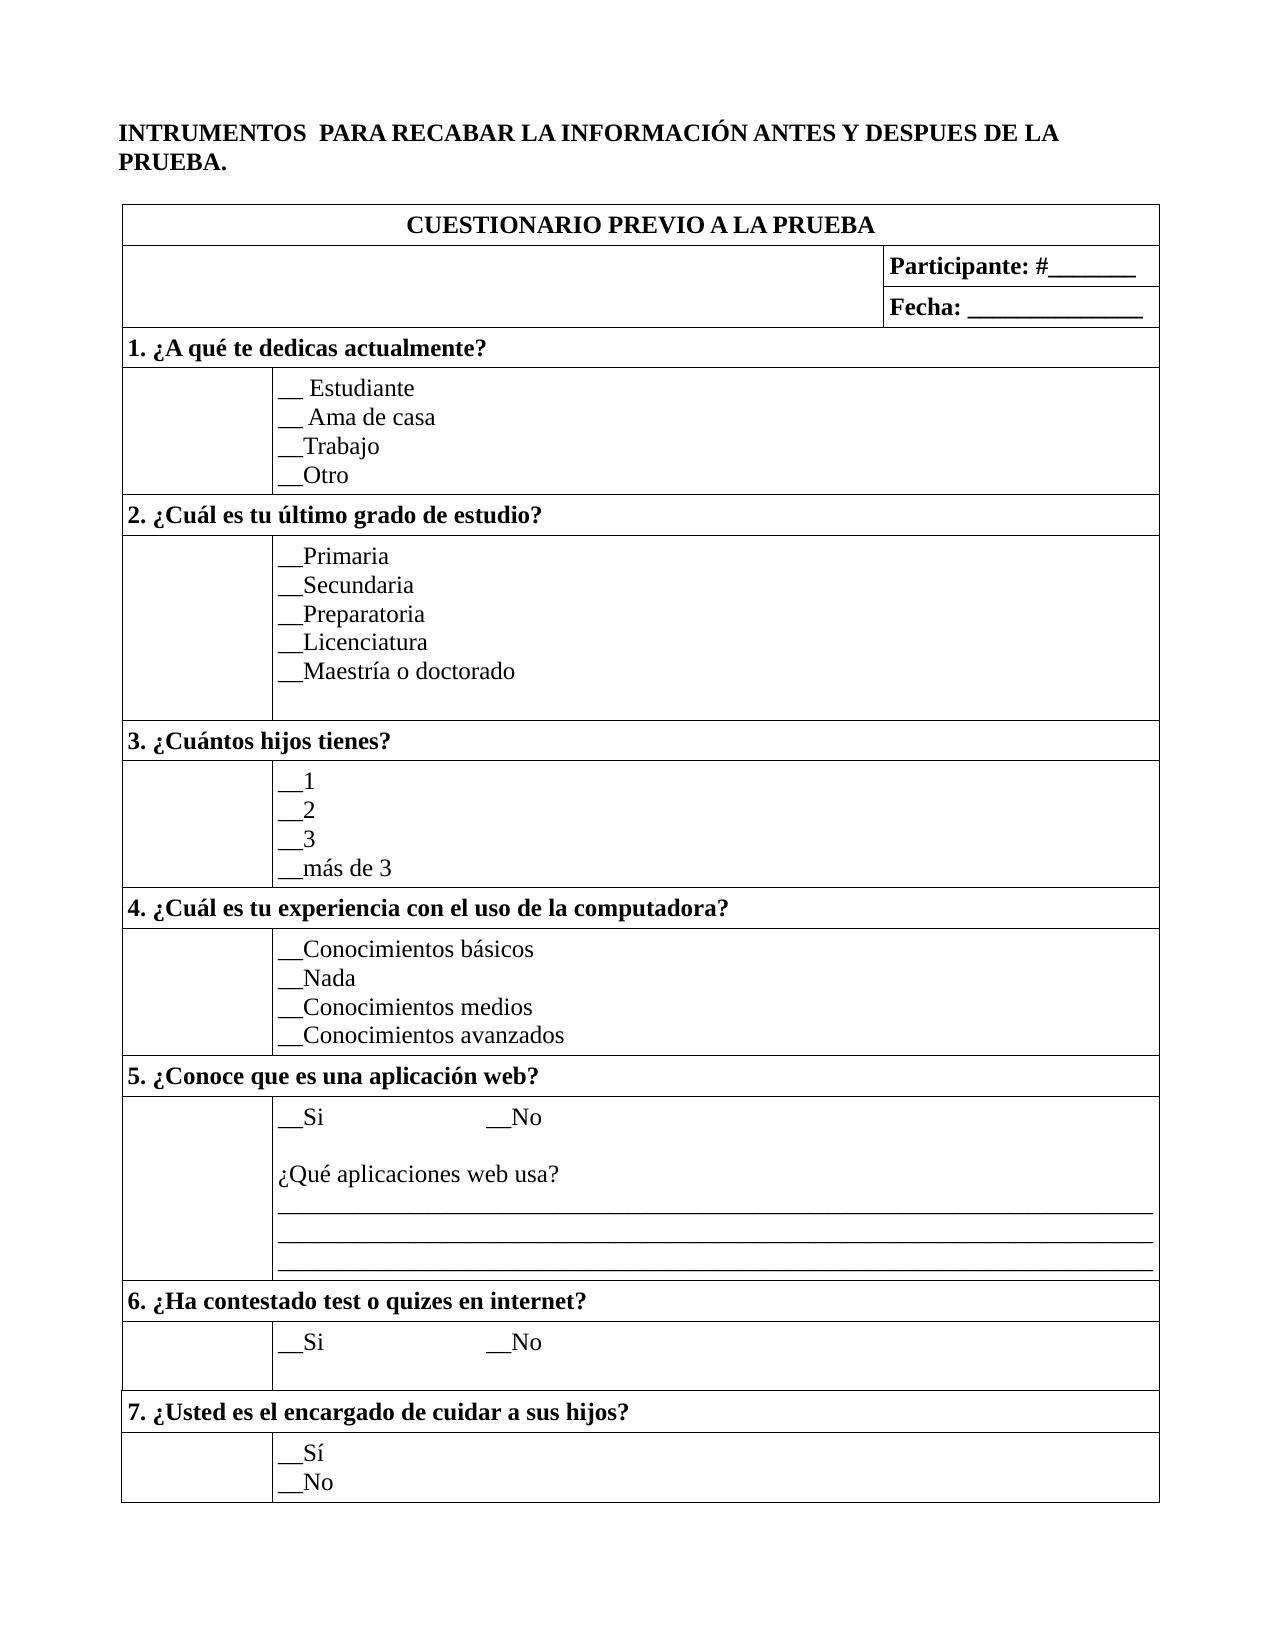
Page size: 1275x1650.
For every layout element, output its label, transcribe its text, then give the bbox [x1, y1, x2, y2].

table_cell [123, 246, 883, 327]
table_cell 7. ¿Usted es el encargado de cuidar a sus hijos? [122, 1391, 1159, 1432]
table_cell __Conocimientos básicos __Nada __Conocimientos medios __Conocimientos avanzados [273, 929, 1159, 1055]
table_cell __Primaria __Secundaria __Preparatoria __Licenciatura __Maestría o doctorado [273, 536, 1159, 719]
table_cell __ Estudiante __ Ama de casa __Trabajo __Otro [273, 368, 1159, 494]
table_cell __Si __No ¿Qué aplicaciones web usa?__________________________________________________________________________________________________________________________________________________________________________________________________________________ [273, 1097, 1159, 1280]
table_cell [123, 929, 272, 1055]
table_cell __Sí __No [273, 1433, 1159, 1502]
table_cell [123, 536, 272, 719]
table_cell 5. ¿Conoce que es una aplicación web? [123, 1056, 1159, 1096]
table_cell Participante: #_______ [884, 246, 1159, 286]
table_cell [123, 761, 272, 887]
table_cell 3. ¿Cuántos hijos tienes? [123, 721, 1159, 760]
table_cell [123, 1322, 272, 1390]
table_cell [123, 1097, 272, 1280]
text INTRUMENTOS PARA RECABAR LA INFORMACIÓN ANTES Y DESPUES DE LA PRUEBA. [118, 118, 1157, 176]
table_cell __Si __No [273, 1322, 1159, 1390]
table_cell 4. ¿Cuál es tu experiencia con el uso de la computadora? [123, 888, 1159, 928]
table_cell __1 __2 __3 __más de 3 [273, 761, 1159, 887]
table_cell [123, 368, 272, 494]
table_cell Fecha: ______________ [884, 287, 1159, 327]
table_cell 1. ¿A qué te dedicas actualmente? [123, 328, 1159, 367]
table_header CUESTIONARIO PREVIO A LA PRUEBA [123, 205, 1159, 245]
table_cell [122, 1433, 272, 1502]
table_cell 2. ¿Cuál es tu último grado de estudio? [123, 495, 1159, 535]
table_cell 6. ¿Ha contestado test o quizes en internet? [123, 1281, 1159, 1321]
